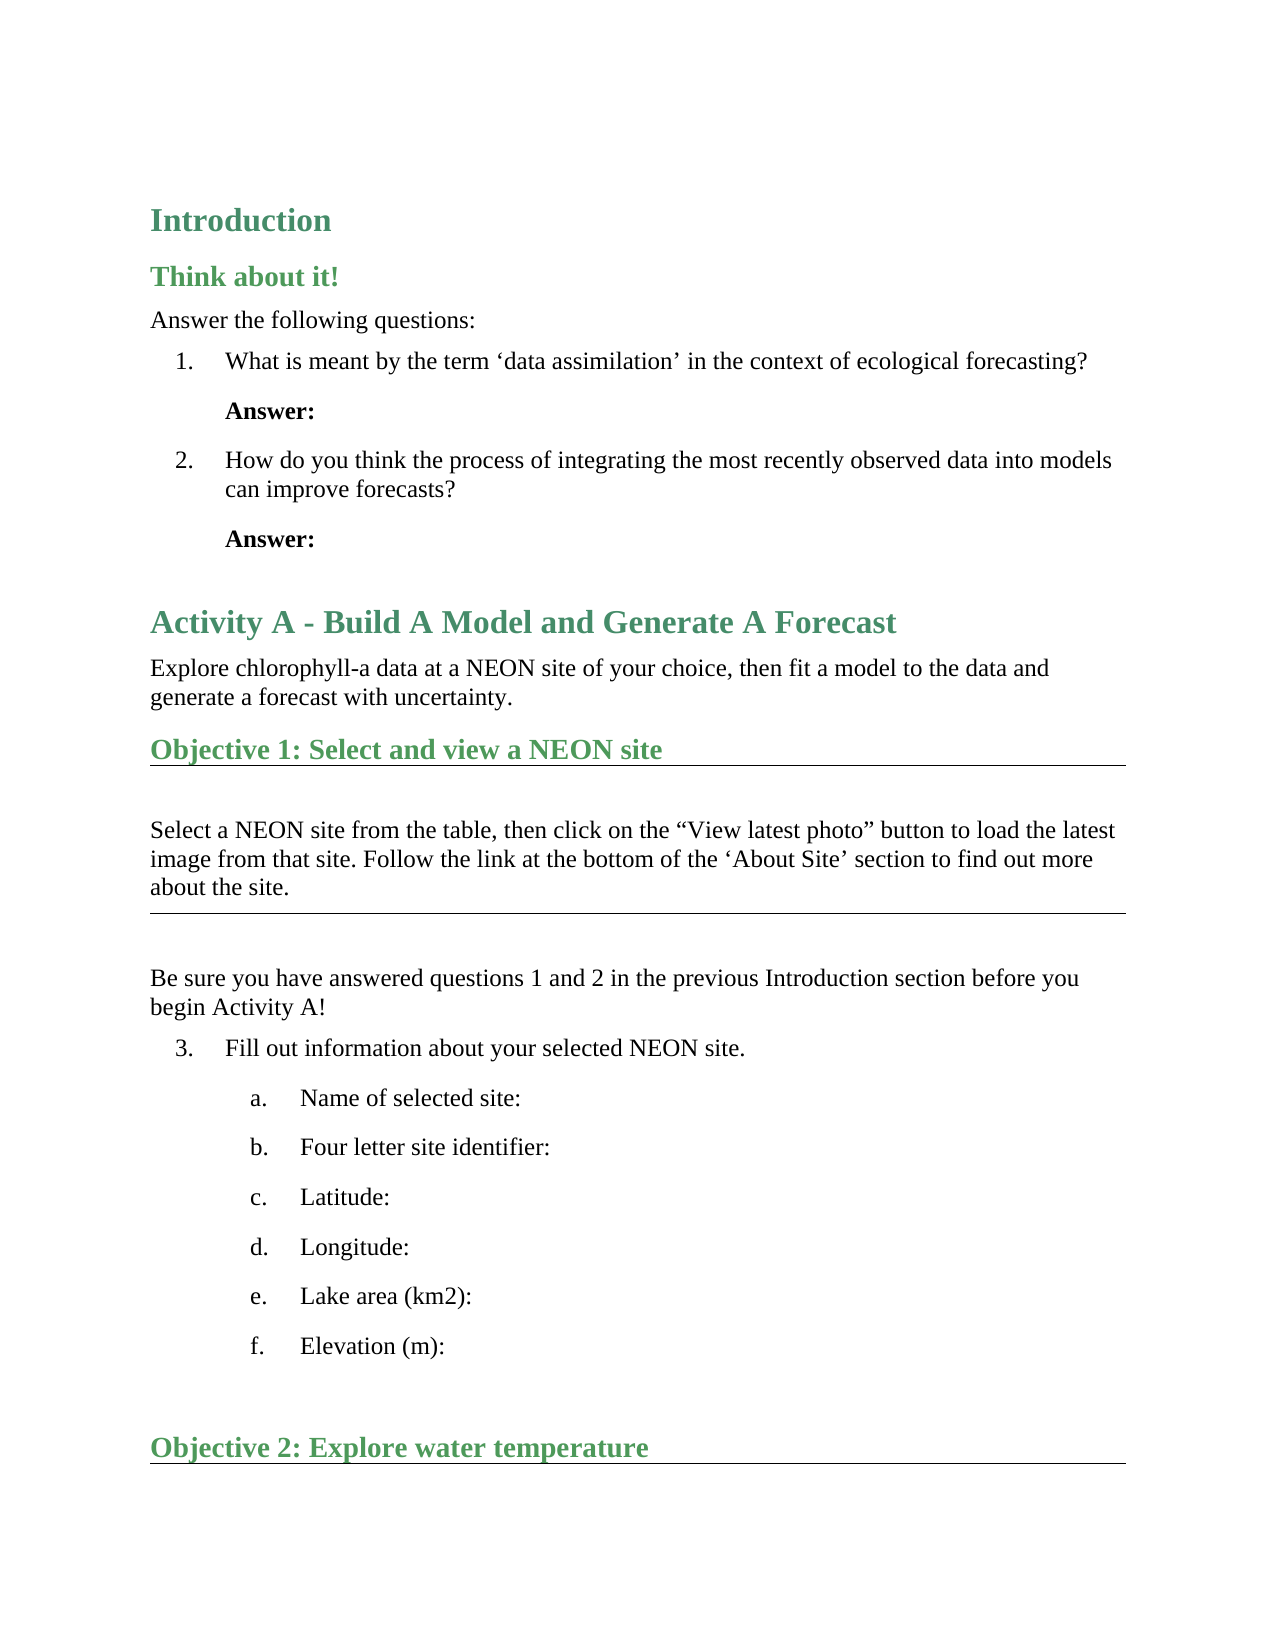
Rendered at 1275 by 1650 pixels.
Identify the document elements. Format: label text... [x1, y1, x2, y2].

list Longitude: [250, 1232, 1125, 1260]
list Name of selected site: [250, 1083, 1125, 1112]
list Latitude: [250, 1182, 1125, 1211]
subtitle Think about it! [150, 259, 1125, 293]
list How do you think the process of integrating the most recently observed data into models can improve forecasts? [175, 446, 1125, 503]
text Be sure you have answered questions 1 and 2 in the previous Introduction section before you begin Activity A! [150, 963, 1125, 1021]
list What is meant by the term ‘data assimilation’ in the context of ecological forecasting? [175, 346, 1125, 375]
list Elevation (m): [250, 1331, 1125, 1359]
list Fill out information about your selected NEON site. [175, 1033, 1125, 1062]
subtitle Introduction [150, 200, 1125, 238]
subtitle Objective 1: Select and view a NEON site [150, 732, 1125, 765]
text Explore chlorophyll-a data at a NEON site of your choice, then fit a model to the data and generate a forecast with uncertainty. [150, 653, 1125, 711]
subtitle Objective 2: Explore water temperature [150, 1430, 1125, 1463]
list Four letter site identifier: [250, 1132, 1125, 1161]
text Select a NEON site from the table, then click on the “View latest photo” button to load the latest image from that site. Follow the link at the bottom of the ‘About Site’ section to find out more about the site. [150, 815, 1125, 901]
list Answer: [175, 524, 1125, 553]
subtitle Activity A - Build A Model and Generate A Forecast [150, 603, 1125, 641]
text Answer the following questions: [150, 305, 1125, 334]
list Lake area (km2): [250, 1281, 1125, 1310]
list Answer: [175, 396, 1125, 425]
